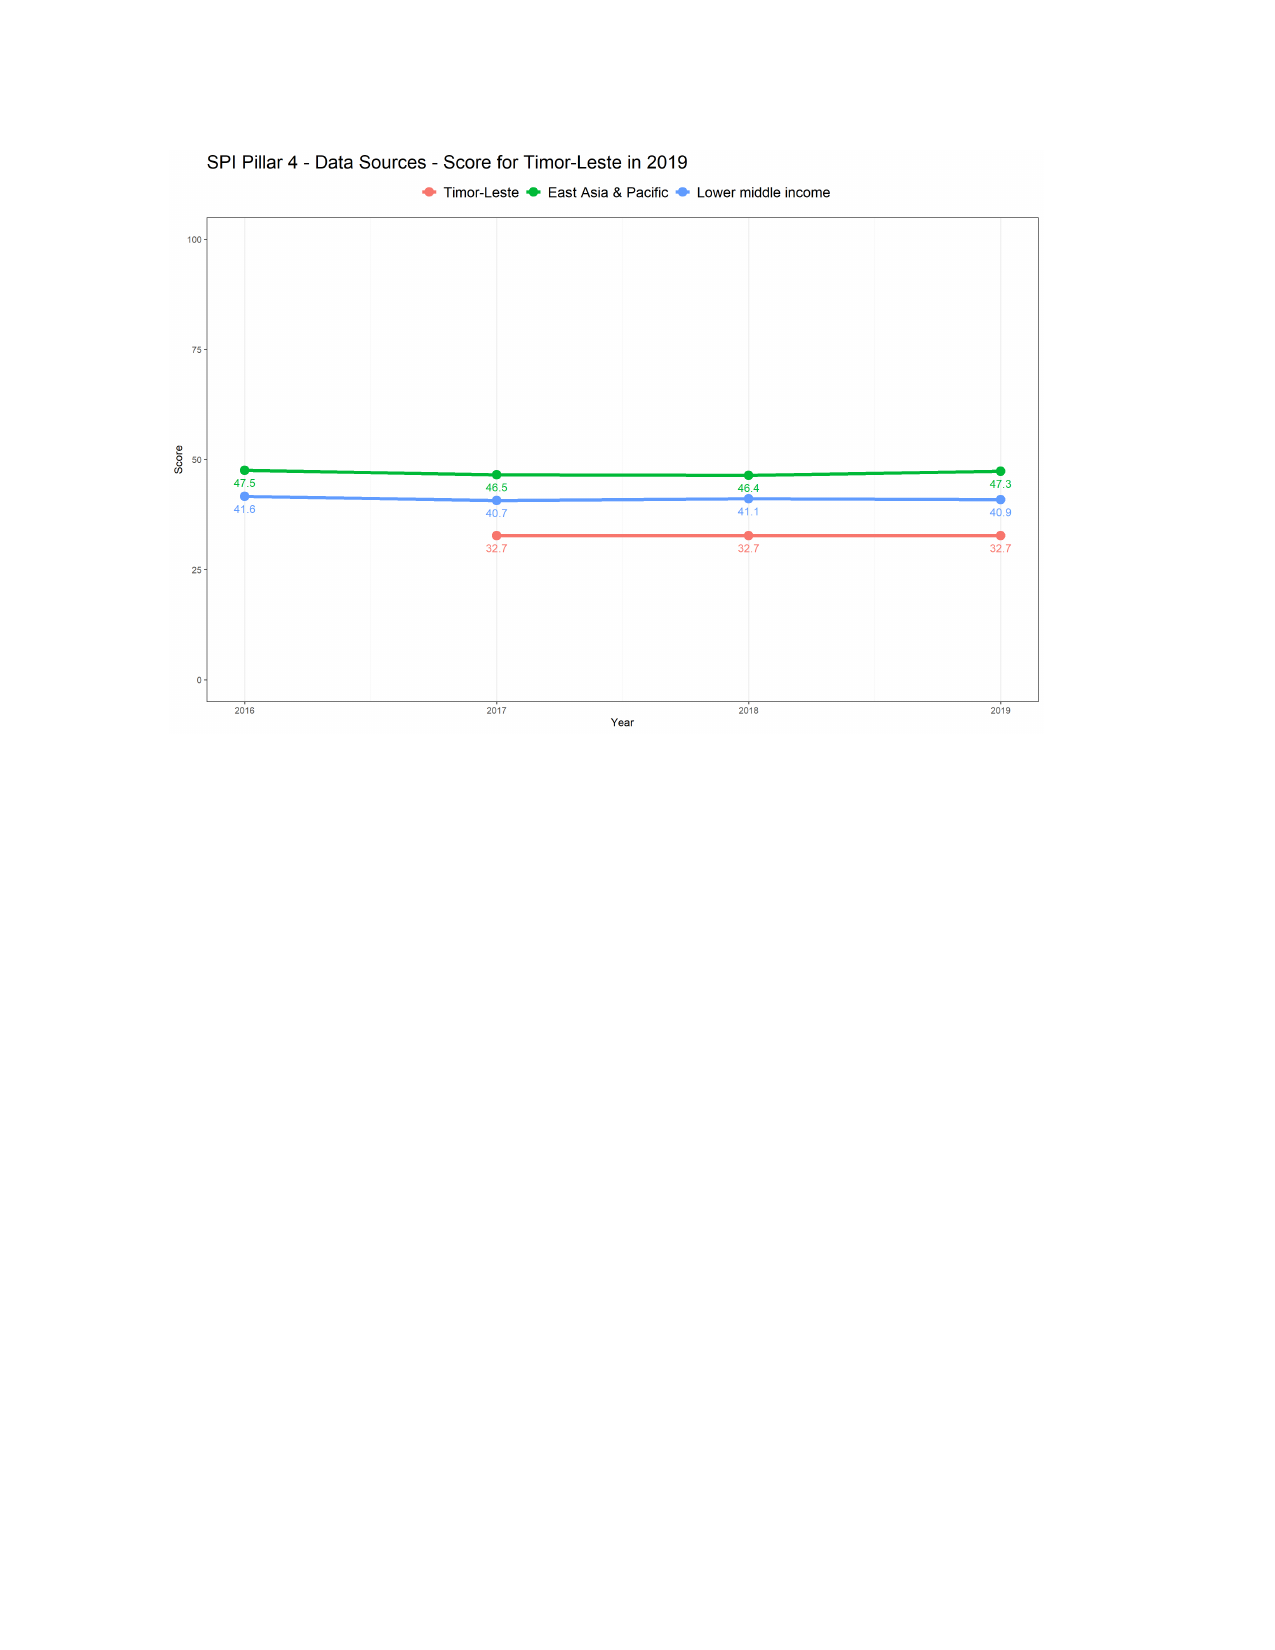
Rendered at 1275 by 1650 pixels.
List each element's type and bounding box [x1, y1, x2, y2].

picture [168, 150, 1044, 734]
